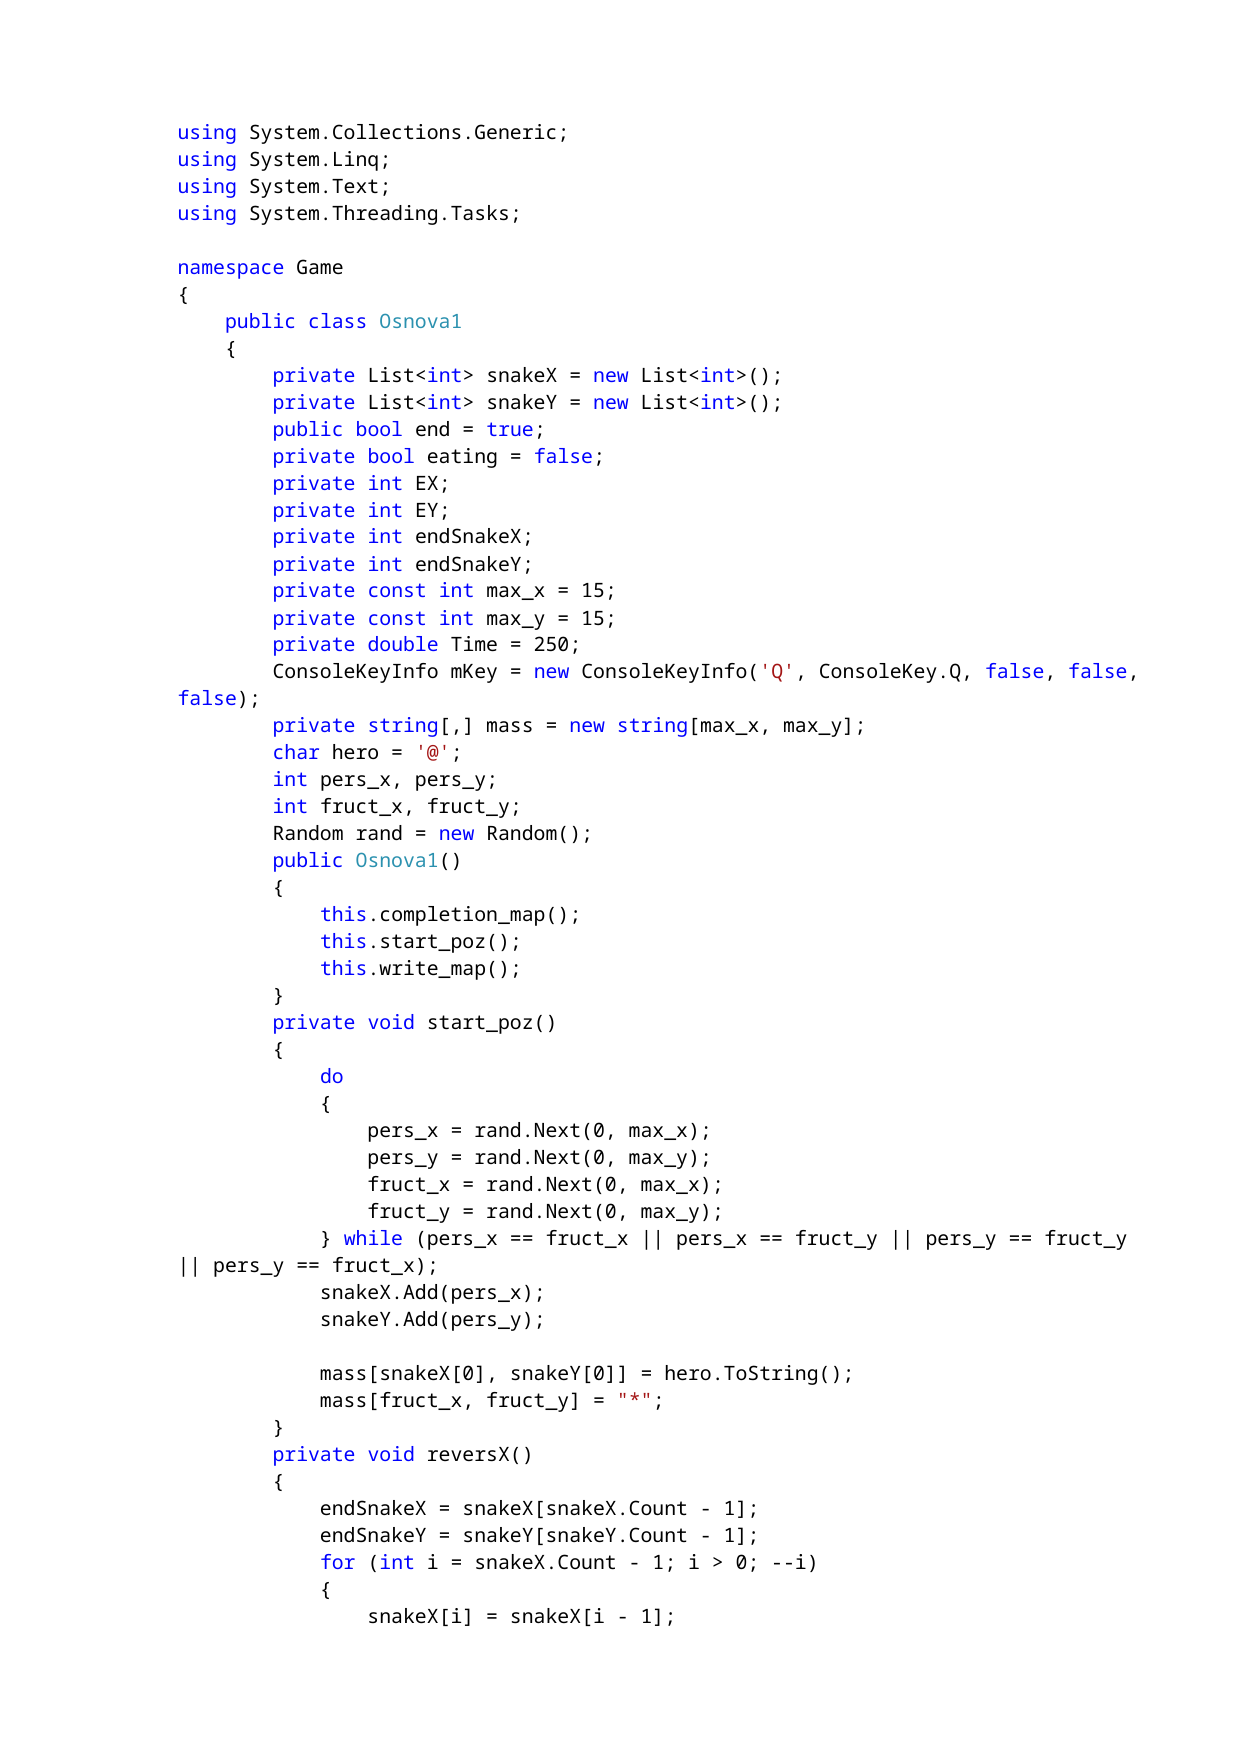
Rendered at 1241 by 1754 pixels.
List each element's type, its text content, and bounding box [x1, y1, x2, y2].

text mass[fruct_x, fruct_y] = "*"; [177, 1386, 1152, 1413]
text private List<int> snakeY = new List<int>(); [177, 388, 1152, 415]
text ConsoleKeyInfo mKey = new ConsoleKeyInfo('Q', ConsoleKey.Q, false, false, false); [177, 658, 1152, 712]
text private void reversX() [177, 1440, 1152, 1467]
text snakeY.Add(pers_y); [177, 1305, 1152, 1332]
text snakeX.Add(pers_x); [177, 1278, 1152, 1305]
text mass[snakeX[0], snakeY[0]] = hero.ToString(); [177, 1359, 1152, 1386]
text pers_x = rand.Next(0, max_x); [177, 1116, 1152, 1143]
text private const int max_y = 15; [177, 604, 1152, 631]
text fruct_y = rand.Next(0, max_y); [177, 1197, 1152, 1224]
text private void start_poz() [177, 1008, 1152, 1035]
text this.write_map(); [177, 954, 1152, 981]
text using System.Threading.Tasks; [177, 199, 1152, 226]
text this.completion_map(); [177, 901, 1152, 927]
text using System.Collections.Generic; [177, 118, 1152, 145]
text public Osnova1() [177, 847, 1152, 873]
text private double Time = 250; [177, 631, 1152, 658]
text public bool end = true; [177, 415, 1152, 442]
text Random rand = new Random(); [177, 819, 1152, 847]
text { [177, 1089, 1152, 1116]
text private int endSnakeY; [177, 550, 1152, 577]
text namespace Game [177, 253, 1152, 280]
text char hero = '@'; [177, 739, 1152, 766]
text private string[,] mass = new string[max_x, max_y]; [177, 712, 1152, 739]
text private const int max_x = 15; [177, 577, 1152, 604]
text this.start_poz(); [177, 927, 1152, 954]
text { [177, 1035, 1152, 1062]
text for (int i = snakeX.Count - 1; i > 0; --i) [177, 1548, 1152, 1575]
text { [177, 334, 1152, 361]
text private int endSnakeX; [177, 523, 1152, 550]
text private bool eating = false; [177, 442, 1152, 469]
text snakeX[i] = snakeX[i - 1]; [177, 1602, 1152, 1629]
text private int EY; [177, 496, 1152, 523]
text { [177, 873, 1152, 901]
text } [177, 1413, 1152, 1440]
text { [177, 1467, 1152, 1494]
text public class Osnova1 [177, 307, 1152, 334]
text endSnakeY = snakeY[snakeY.Count - 1]; [177, 1521, 1152, 1548]
text } [177, 981, 1152, 1008]
text using System.Linq; [177, 145, 1152, 172]
text do [177, 1062, 1152, 1089]
text using System.Text; [177, 172, 1152, 199]
text int fruct_x, fruct_y; [177, 793, 1152, 819]
text pers_y = rand.Next(0, max_y); [177, 1143, 1152, 1170]
text int pers_x, pers_y; [177, 766, 1152, 793]
text { [177, 280, 1152, 307]
text fruct_x = rand.Next(0, max_x); [177, 1170, 1152, 1197]
text endSnakeX = snakeX[snakeX.Count - 1]; [177, 1494, 1152, 1521]
text } while (pers_x == fruct_x || pers_x == fruct_y || pers_y == fruct_y || pers_y == fruct_x); [177, 1224, 1152, 1278]
text { [177, 1575, 1152, 1602]
text private List<int> snakeX = new List<int>(); [177, 361, 1152, 388]
text private int EX; [177, 469, 1152, 496]
